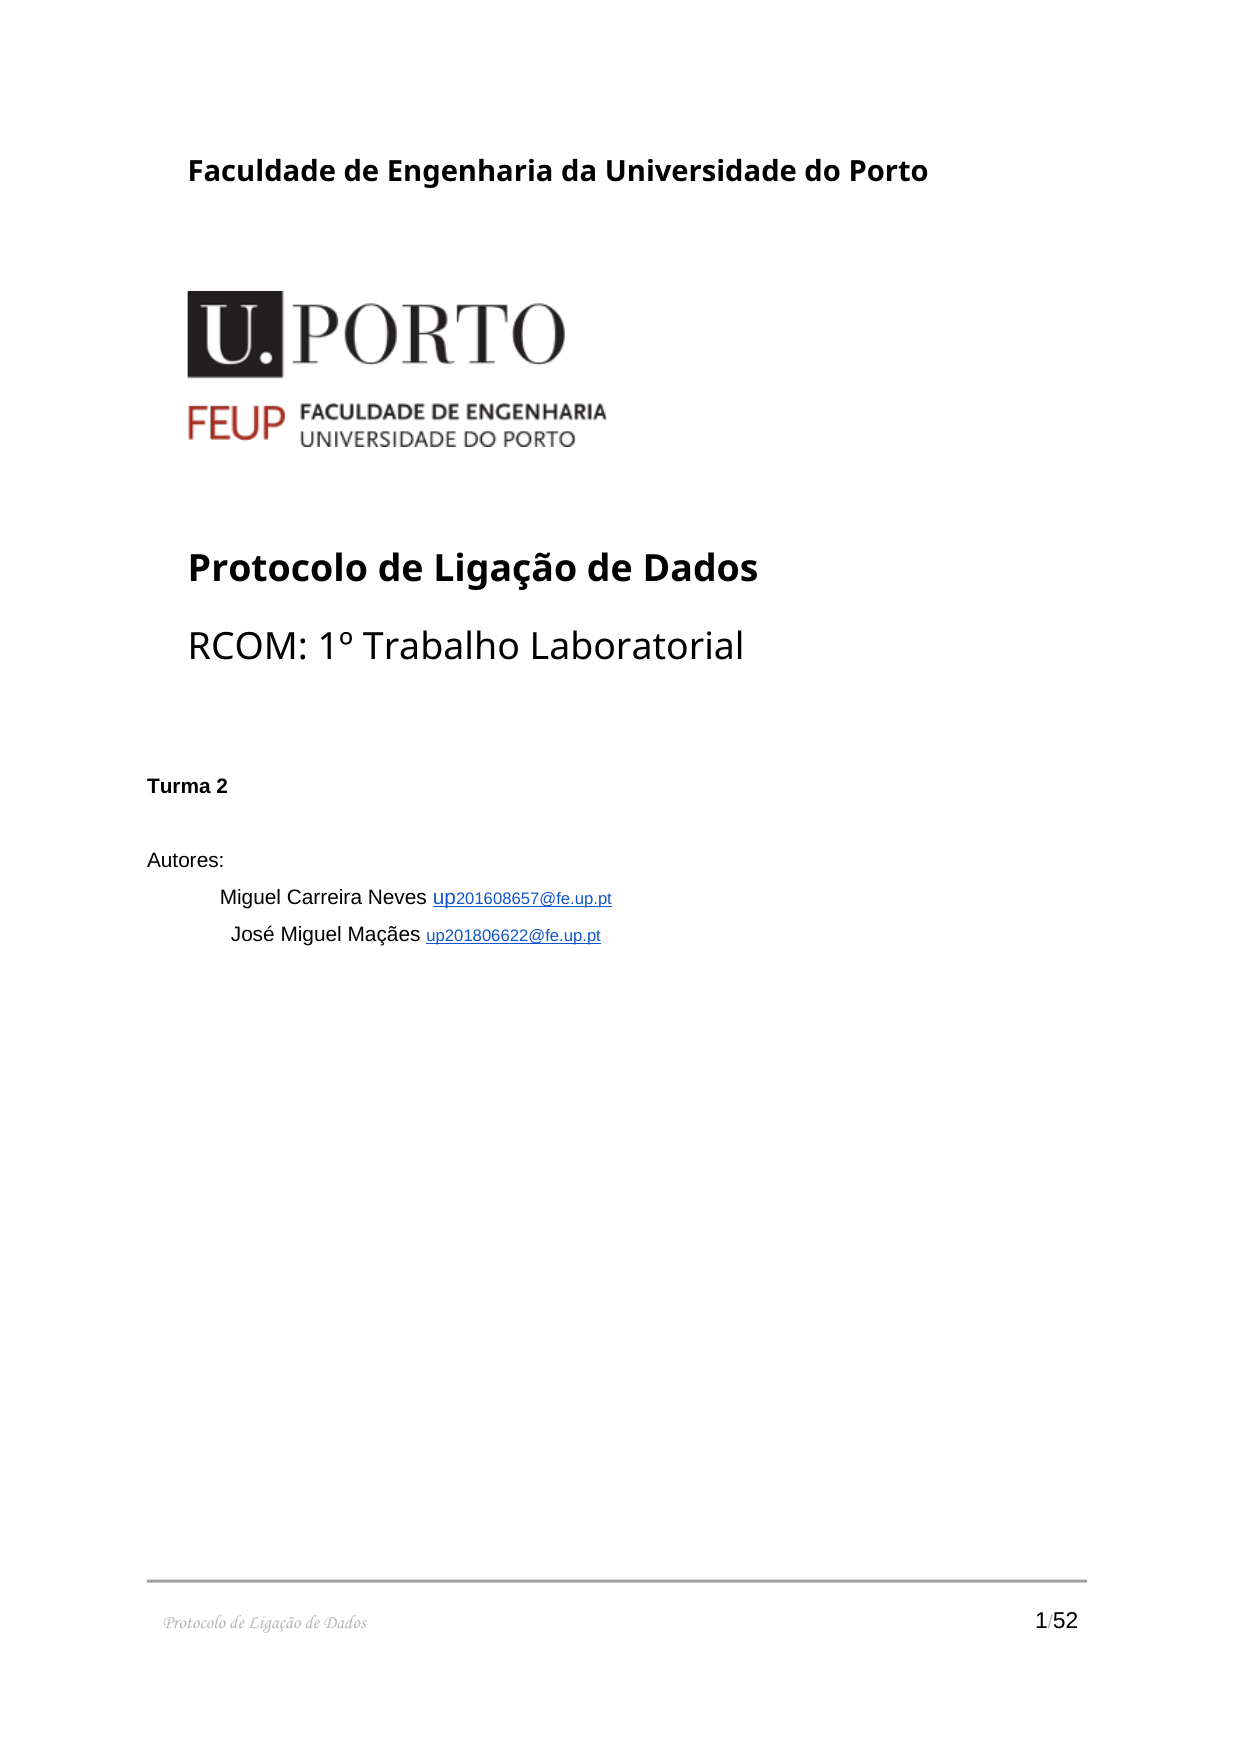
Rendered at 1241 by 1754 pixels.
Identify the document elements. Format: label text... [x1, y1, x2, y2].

text José Miguel Maçães up201806622@fe.up.pt [147, 922, 1090, 946]
title Protocolo de Ligação de Dados [147, 541, 1090, 592]
text Turma 2 [147, 774, 1090, 798]
picture [187, 291, 607, 447]
subtitle RCOM: 1º Trabalho Laboratorial [147, 619, 1090, 670]
text Faculdade de Engenharia da Universidade do Porto [147, 150, 1090, 190]
text Autores: [147, 848, 1090, 872]
text Miguel Carreira Neves up201608657@fe.up.pt [147, 885, 1090, 909]
